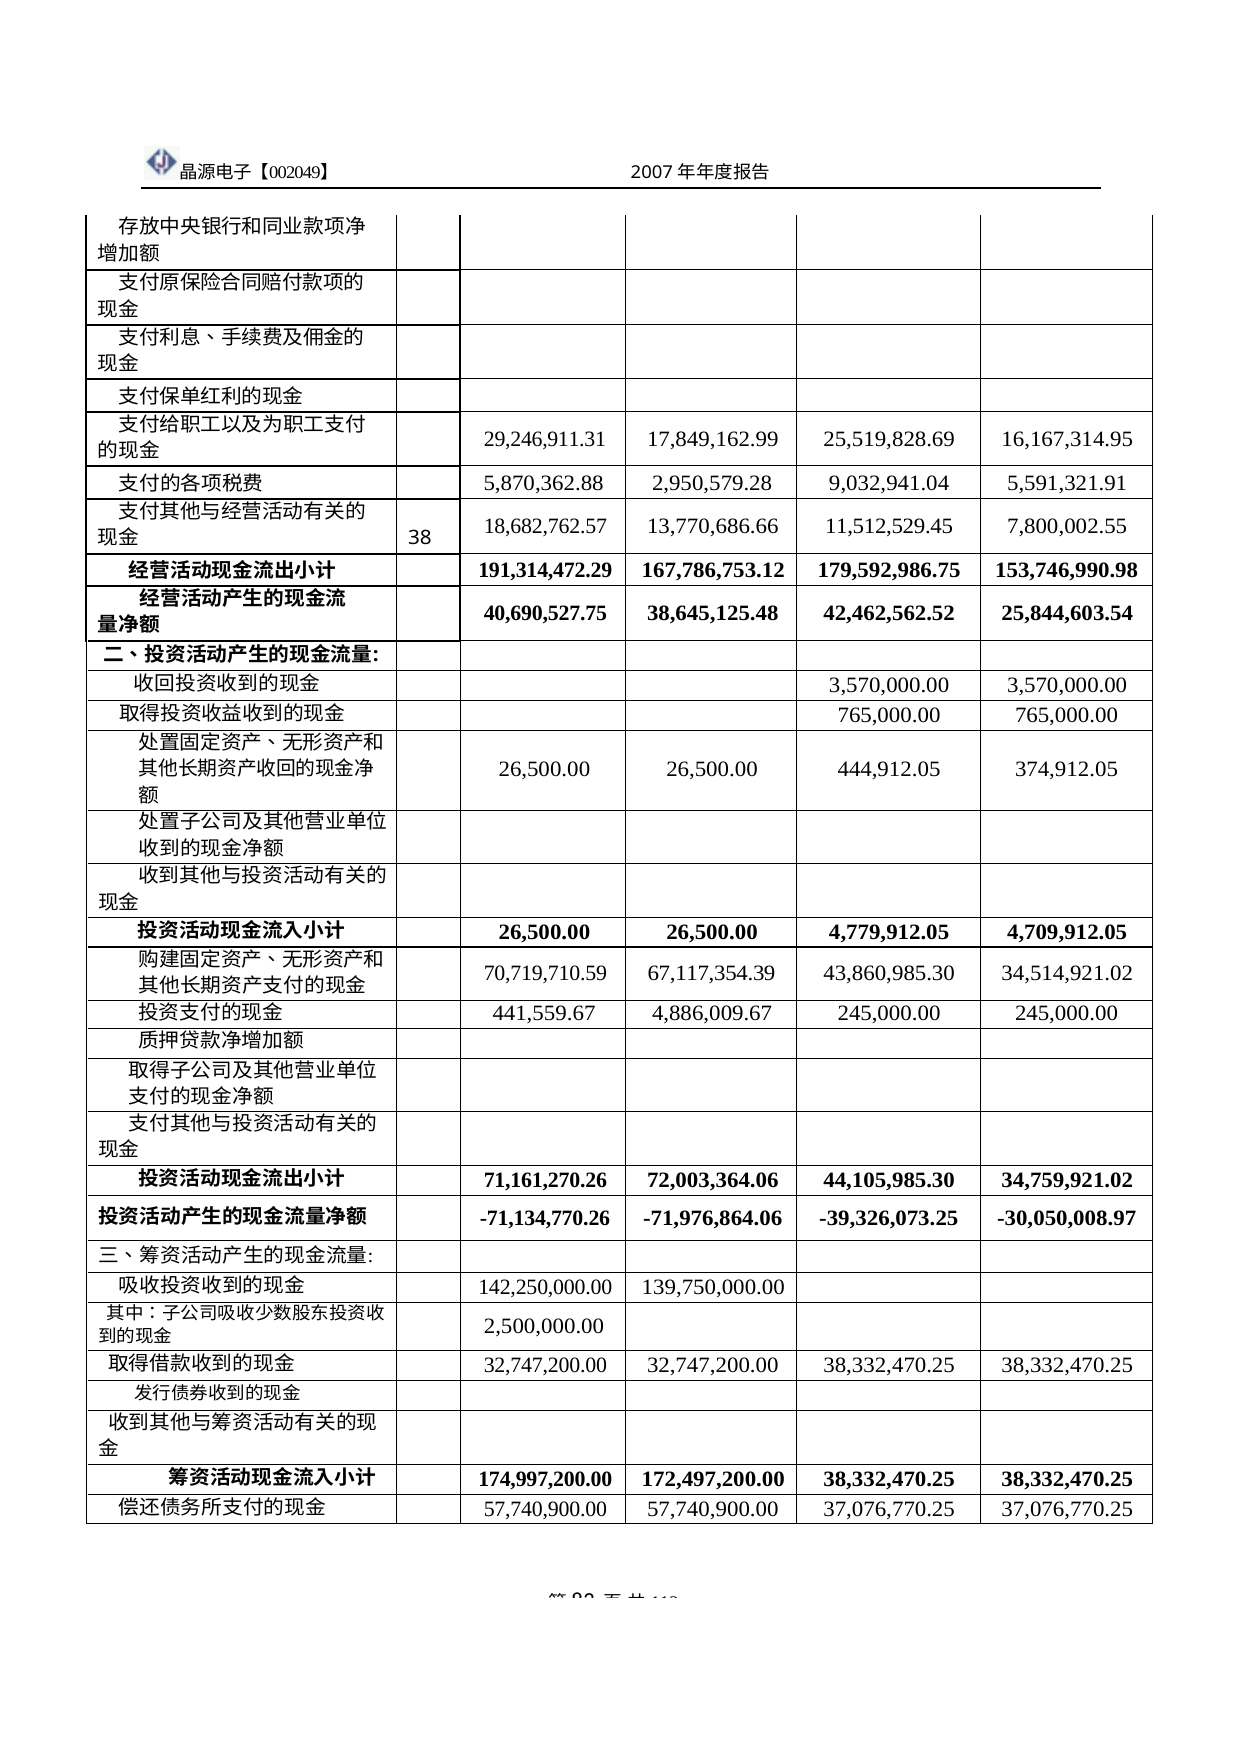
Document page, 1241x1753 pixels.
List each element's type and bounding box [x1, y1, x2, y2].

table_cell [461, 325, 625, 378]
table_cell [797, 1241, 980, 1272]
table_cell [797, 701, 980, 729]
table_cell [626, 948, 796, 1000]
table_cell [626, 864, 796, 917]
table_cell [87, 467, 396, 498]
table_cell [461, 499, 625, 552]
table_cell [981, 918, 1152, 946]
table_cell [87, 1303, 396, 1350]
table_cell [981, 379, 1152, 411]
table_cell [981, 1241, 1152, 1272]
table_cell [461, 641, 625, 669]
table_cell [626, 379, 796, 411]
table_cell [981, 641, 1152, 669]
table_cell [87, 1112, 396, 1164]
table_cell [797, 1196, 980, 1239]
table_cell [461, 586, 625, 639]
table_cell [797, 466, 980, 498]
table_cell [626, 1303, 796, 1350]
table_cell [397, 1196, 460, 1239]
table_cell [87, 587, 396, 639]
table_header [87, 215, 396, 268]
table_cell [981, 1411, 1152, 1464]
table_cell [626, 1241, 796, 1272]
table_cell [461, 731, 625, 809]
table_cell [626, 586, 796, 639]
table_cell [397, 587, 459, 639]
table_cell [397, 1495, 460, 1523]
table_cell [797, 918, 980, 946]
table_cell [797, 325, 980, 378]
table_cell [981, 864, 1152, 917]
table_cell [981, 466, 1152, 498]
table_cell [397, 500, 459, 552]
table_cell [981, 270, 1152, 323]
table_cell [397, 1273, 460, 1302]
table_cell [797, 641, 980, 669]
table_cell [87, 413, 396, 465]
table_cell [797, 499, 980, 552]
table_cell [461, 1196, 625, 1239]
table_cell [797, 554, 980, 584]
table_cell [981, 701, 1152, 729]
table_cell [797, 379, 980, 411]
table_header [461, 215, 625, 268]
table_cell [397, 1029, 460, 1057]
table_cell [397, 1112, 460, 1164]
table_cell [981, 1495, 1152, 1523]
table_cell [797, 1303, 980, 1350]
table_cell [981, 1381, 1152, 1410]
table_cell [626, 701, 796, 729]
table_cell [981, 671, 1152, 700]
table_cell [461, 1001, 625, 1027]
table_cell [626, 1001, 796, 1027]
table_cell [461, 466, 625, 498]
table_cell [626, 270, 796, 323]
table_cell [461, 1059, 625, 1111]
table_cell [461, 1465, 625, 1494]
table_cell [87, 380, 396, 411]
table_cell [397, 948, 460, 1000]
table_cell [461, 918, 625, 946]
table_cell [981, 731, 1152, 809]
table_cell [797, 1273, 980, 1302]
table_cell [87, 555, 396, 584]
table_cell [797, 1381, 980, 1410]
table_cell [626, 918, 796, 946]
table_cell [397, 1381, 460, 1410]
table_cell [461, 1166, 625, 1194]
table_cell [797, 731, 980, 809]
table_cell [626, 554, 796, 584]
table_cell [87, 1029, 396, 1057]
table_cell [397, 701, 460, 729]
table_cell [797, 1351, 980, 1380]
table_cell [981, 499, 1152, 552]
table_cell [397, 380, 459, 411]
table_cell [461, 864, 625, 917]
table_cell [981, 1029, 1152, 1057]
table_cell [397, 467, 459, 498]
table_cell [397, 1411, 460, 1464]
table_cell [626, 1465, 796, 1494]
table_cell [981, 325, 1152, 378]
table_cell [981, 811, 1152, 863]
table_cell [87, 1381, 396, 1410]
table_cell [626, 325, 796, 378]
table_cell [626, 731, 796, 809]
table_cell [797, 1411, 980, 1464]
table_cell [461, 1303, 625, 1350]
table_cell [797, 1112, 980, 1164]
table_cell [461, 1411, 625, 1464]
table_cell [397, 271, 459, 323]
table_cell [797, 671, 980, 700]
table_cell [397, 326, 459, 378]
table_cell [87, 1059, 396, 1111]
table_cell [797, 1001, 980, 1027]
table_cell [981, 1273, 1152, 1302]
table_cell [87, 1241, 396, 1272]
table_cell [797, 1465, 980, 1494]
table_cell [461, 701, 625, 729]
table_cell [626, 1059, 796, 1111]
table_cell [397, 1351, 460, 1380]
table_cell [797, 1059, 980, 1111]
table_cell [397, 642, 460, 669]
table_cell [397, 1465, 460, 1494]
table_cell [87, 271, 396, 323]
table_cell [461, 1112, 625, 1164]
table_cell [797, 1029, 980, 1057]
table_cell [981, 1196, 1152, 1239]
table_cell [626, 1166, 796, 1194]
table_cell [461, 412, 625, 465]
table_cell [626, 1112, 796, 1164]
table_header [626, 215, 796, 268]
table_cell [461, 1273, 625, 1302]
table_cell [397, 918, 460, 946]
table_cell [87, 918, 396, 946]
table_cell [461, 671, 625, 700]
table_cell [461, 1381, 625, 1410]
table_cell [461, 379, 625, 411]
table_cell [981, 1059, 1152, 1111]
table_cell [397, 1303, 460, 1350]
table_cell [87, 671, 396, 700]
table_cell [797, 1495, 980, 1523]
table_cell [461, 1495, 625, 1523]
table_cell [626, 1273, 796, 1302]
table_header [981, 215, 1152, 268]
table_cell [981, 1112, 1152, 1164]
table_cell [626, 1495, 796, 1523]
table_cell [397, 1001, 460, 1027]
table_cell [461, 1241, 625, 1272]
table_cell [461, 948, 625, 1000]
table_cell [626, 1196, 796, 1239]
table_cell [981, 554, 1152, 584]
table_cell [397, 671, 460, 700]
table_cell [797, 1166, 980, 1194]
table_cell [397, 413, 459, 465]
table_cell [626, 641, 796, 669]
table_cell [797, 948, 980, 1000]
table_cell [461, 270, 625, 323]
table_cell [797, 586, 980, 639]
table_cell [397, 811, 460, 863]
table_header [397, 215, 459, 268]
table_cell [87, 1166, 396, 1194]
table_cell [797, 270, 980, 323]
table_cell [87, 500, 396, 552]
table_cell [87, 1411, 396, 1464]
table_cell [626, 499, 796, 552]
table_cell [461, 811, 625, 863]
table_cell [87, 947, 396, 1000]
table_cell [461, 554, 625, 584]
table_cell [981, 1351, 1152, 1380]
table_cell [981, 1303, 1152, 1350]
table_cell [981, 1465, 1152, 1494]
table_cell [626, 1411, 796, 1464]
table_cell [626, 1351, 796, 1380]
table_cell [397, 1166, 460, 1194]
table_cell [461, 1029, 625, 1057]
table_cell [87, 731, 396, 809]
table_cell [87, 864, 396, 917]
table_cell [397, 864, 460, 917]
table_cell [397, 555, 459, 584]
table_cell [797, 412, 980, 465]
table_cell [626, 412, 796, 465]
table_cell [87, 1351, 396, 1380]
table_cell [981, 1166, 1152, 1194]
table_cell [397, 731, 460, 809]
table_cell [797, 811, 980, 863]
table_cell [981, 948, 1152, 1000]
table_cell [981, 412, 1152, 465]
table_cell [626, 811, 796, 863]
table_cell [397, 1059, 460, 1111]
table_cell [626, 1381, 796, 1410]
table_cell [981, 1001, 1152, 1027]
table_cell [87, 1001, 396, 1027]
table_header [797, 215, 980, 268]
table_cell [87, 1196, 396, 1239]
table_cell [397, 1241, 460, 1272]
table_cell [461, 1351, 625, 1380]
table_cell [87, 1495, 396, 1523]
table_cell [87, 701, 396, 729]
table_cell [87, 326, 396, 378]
picture [144, 146, 180, 180]
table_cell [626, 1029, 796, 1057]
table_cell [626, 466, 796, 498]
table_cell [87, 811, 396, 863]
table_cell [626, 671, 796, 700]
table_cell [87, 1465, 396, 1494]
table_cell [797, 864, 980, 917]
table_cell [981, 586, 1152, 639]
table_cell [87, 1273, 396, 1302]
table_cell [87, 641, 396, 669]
